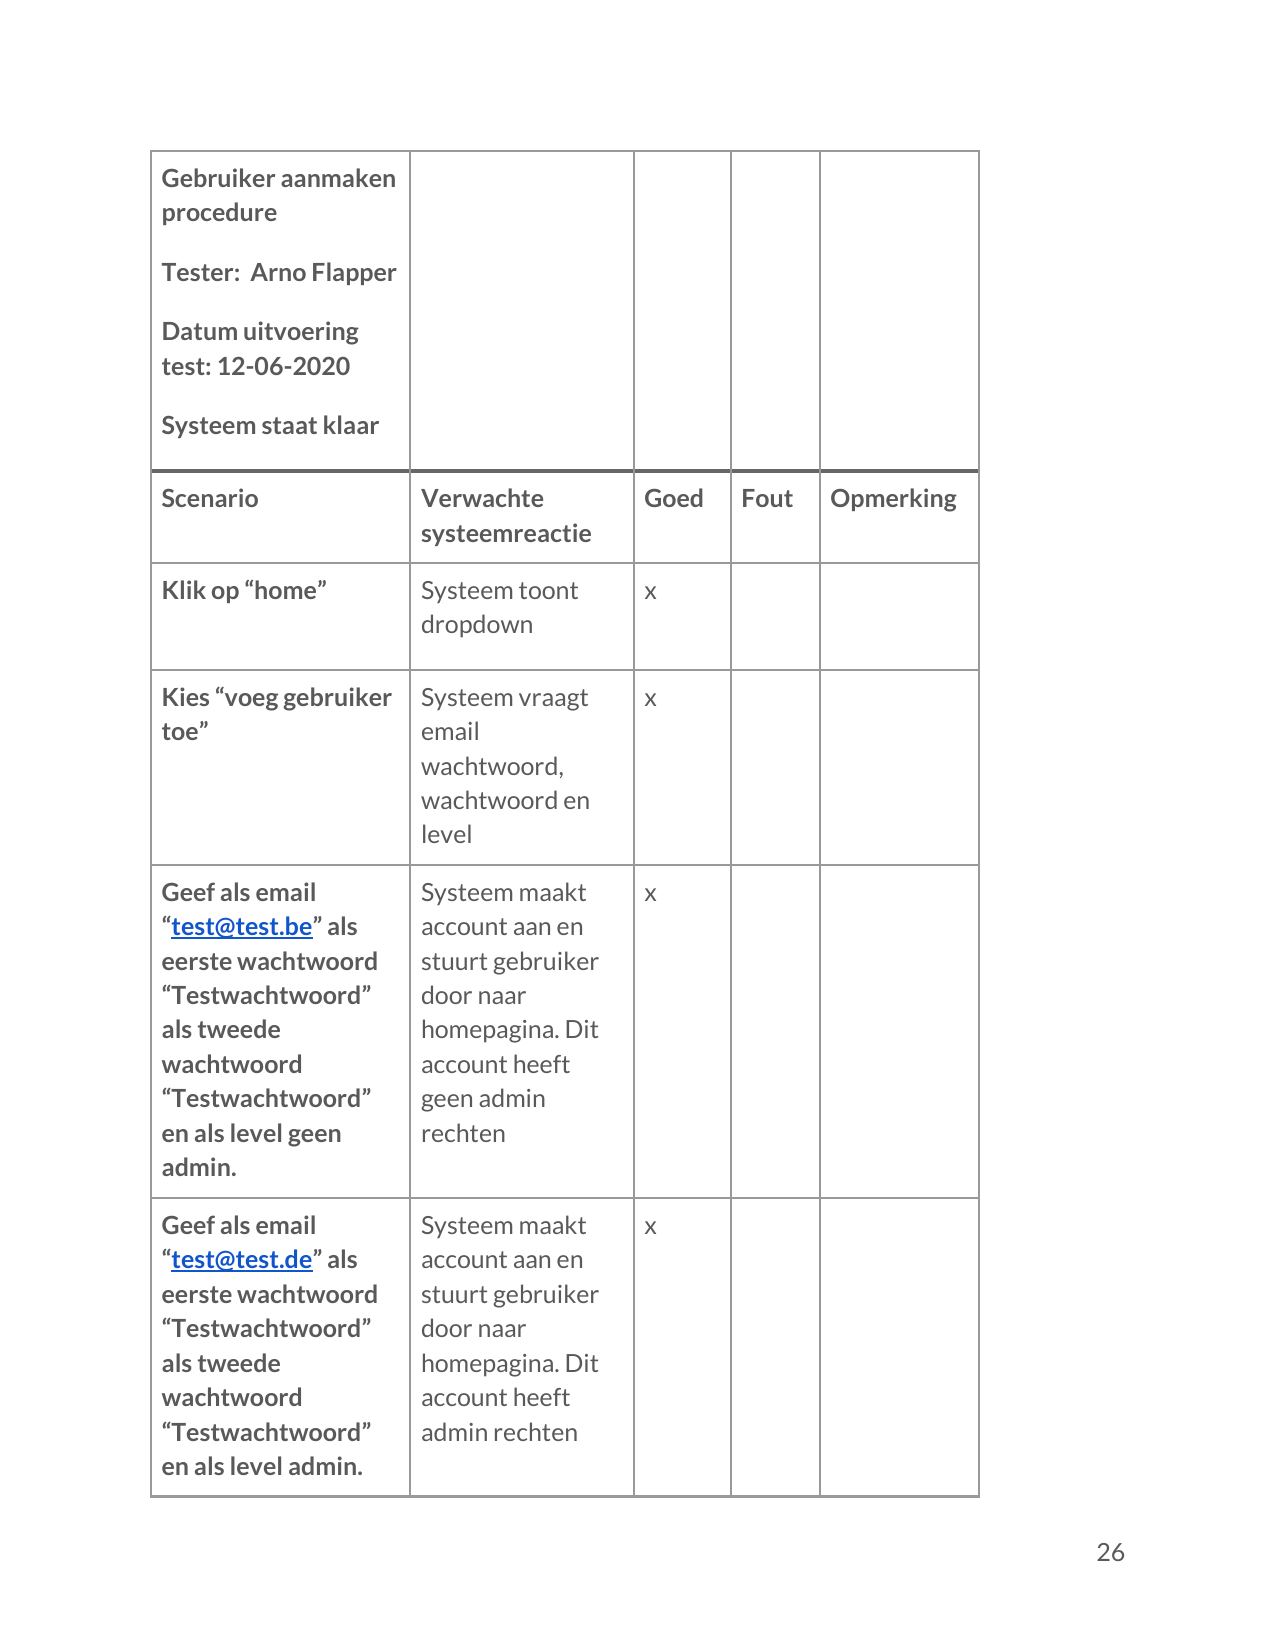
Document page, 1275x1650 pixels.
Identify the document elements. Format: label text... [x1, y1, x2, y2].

table_cell Klik op “home” [152, 564, 409, 669]
table_cell Fout [732, 473, 819, 562]
table_cell Goed [635, 473, 730, 562]
table_header [821, 152, 978, 469]
table_header [411, 152, 633, 469]
table_cell [732, 866, 819, 1197]
table_header [732, 152, 819, 469]
table_cell [732, 1199, 819, 1495]
table_cell Systeem vraagt email wachtwoord, wachtwoord en level [411, 671, 633, 864]
table_cell Geef als email “test@test.be” als eerste wachtwoord “Testwachtwoord” als tweede wachtwoord “Testwachtwoord” en als level geen admin. [152, 866, 409, 1197]
table_cell Opmerking [821, 473, 978, 562]
table_cell [732, 671, 819, 864]
table_cell Systeem maakt account aan en stuurt gebruiker door naar homepagina. Dit account heeft geen admin rechten [411, 866, 633, 1197]
table_cell Kies “voeg gebruiker toe” [152, 671, 409, 864]
table_cell [821, 1199, 978, 1495]
table_cell [821, 671, 978, 864]
table_header [635, 152, 730, 469]
table_cell [821, 866, 978, 1197]
table_cell Systeem maakt account aan en stuurt gebruiker door naar homepagina. Dit account heeft admin rechten [411, 1199, 633, 1495]
table_cell x [635, 866, 730, 1197]
table_header Gebruiker aanmaken procedure Tester: Arno Flapper Datum uitvoering test: 12-06-2020 Systeem staat klaar [152, 152, 409, 469]
table_cell [821, 564, 978, 669]
table_cell Scenario [152, 473, 409, 562]
table_cell Systeem toont dropdown [411, 564, 633, 669]
table_cell x [635, 1199, 730, 1495]
table_cell Geef als email “test@test.de” als eerste wachtwoord “Testwachtwoord” als tweede wachtwoord “Testwachtwoord” en als level admin. [152, 1199, 409, 1495]
table_cell Verwachte systeemreactie [411, 473, 633, 562]
table_cell x [635, 564, 730, 669]
table_cell [732, 564, 819, 669]
table_cell x [635, 671, 730, 864]
